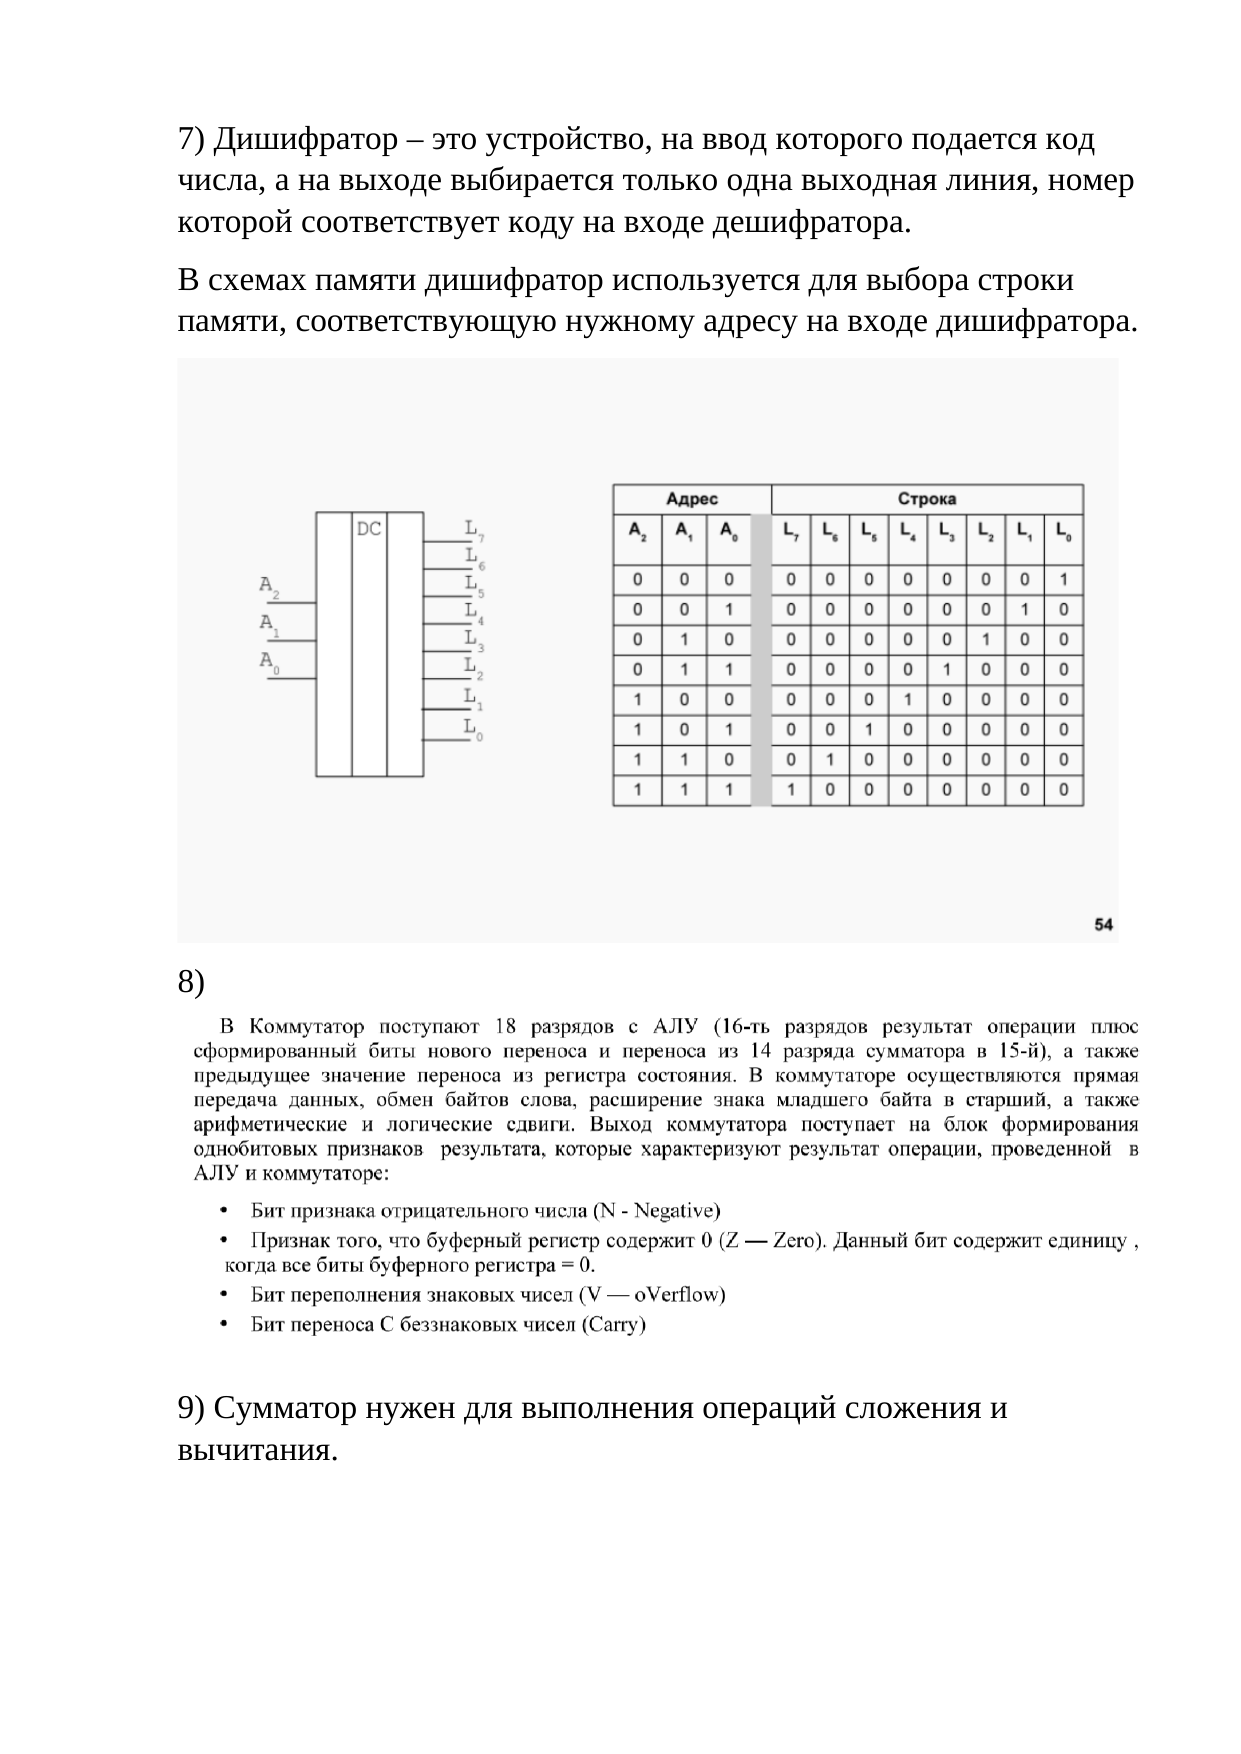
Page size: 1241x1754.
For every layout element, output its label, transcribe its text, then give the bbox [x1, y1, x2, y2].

text 7) Дишифратор – это устройство, на ввод которого подается код числа, а на выходе выбирается только одна выходная линия, номер которой соответствует коду на входе дешифратора. [177, 118, 1152, 239]
text В схемах памяти дишифратор используется для выбора строки памяти, соответствующую нужному адресу на входе дишифратора. [177, 259, 1152, 338]
text 8) [177, 961, 1152, 1002]
picture [177, 358, 1119, 943]
text 9) Сумматор нужен для выполнения операций сложения и вычитания. [177, 1388, 1152, 1467]
picture [177, 1002, 1152, 1369]
